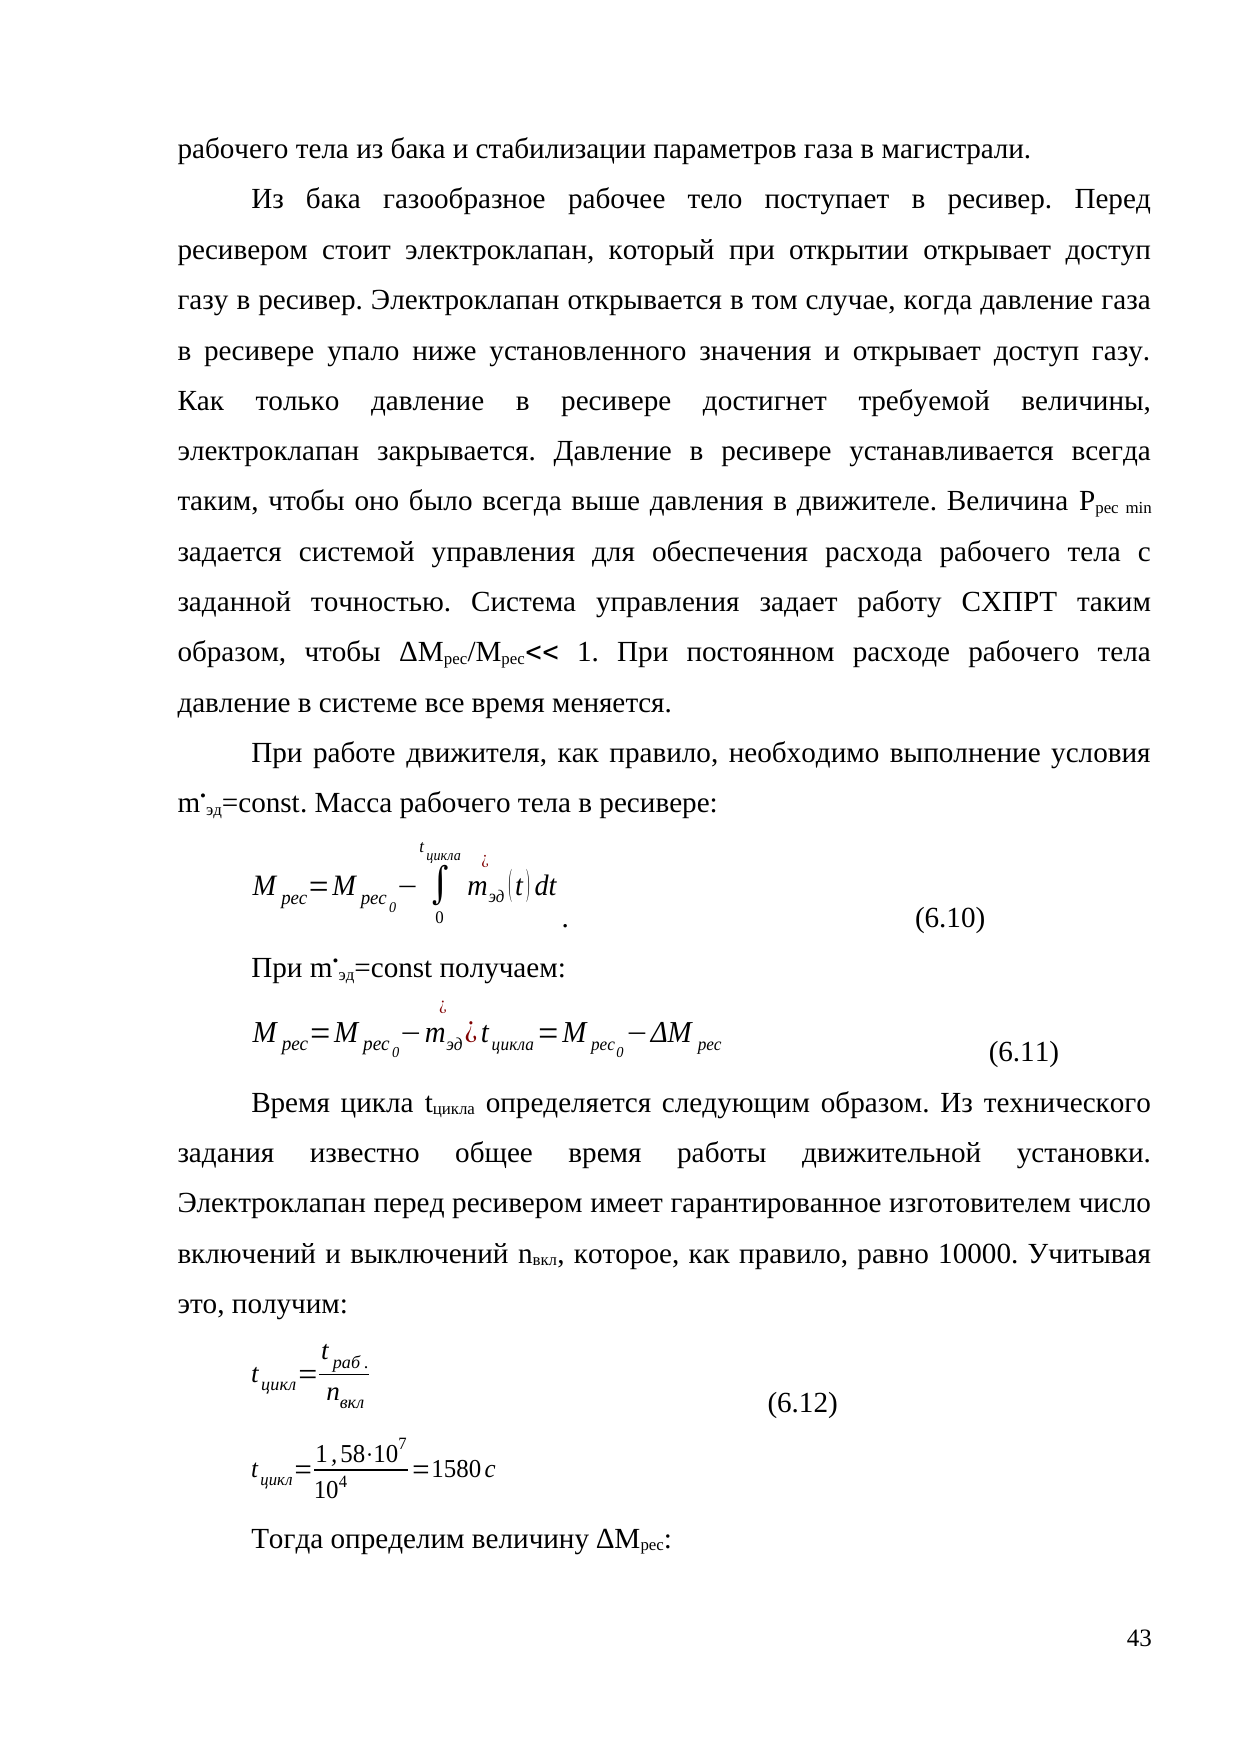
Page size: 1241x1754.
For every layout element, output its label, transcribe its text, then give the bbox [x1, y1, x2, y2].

text Время цикла tцикла определяется следующим образом. Из технического задания известно общее время работы движительной установки. Электроклапан перед ресивером имеет гарантированное изготовителем число включений и выключений nвкл, которое, как правило, равно 10000. Учитывая это, получим: [177, 1085, 1152, 1320]
text При m•эд=const получаем: [177, 950, 1152, 984]
text Из бака газообразное рабочее тело поступает в ресивер. Перед ресивером стоит электроклапан, который при открытии открывает доступ газу в ресивер. Электроклапан открывается в том случае, когда давление газа в ресивере упало ниже установленного значения и открывает доступ газу. Как только давление в ресивере достигнет требуемой величины, электроклапан закрывается. Давление в ресивере устанавливается всегда таким, чтобы оно было всегда выше давления в движителе. Величина Pрес min задается системой управления для обеспечения расхода рабочего тела с заданной точностью. Система управления задает работу СХПРТ таким образом, чтобы ΔМрес/Мрес 1. При постоянном расходе рабочего тела давление в системе все время меняется. [177, 182, 1152, 718]
text При работе движителя, как правило, необходимо выполнение условия m•эд=const. Масса рабочего тела в ресивере: [177, 735, 1152, 819]
text (6.11) [177, 1001, 1152, 1068]
text . (6.10) [177, 836, 1152, 933]
text Тогда определим величину ∆Мрес: [177, 1521, 1152, 1554]
text (6.12) [177, 1336, 1152, 1418]
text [177, 131, 1152, 165]
